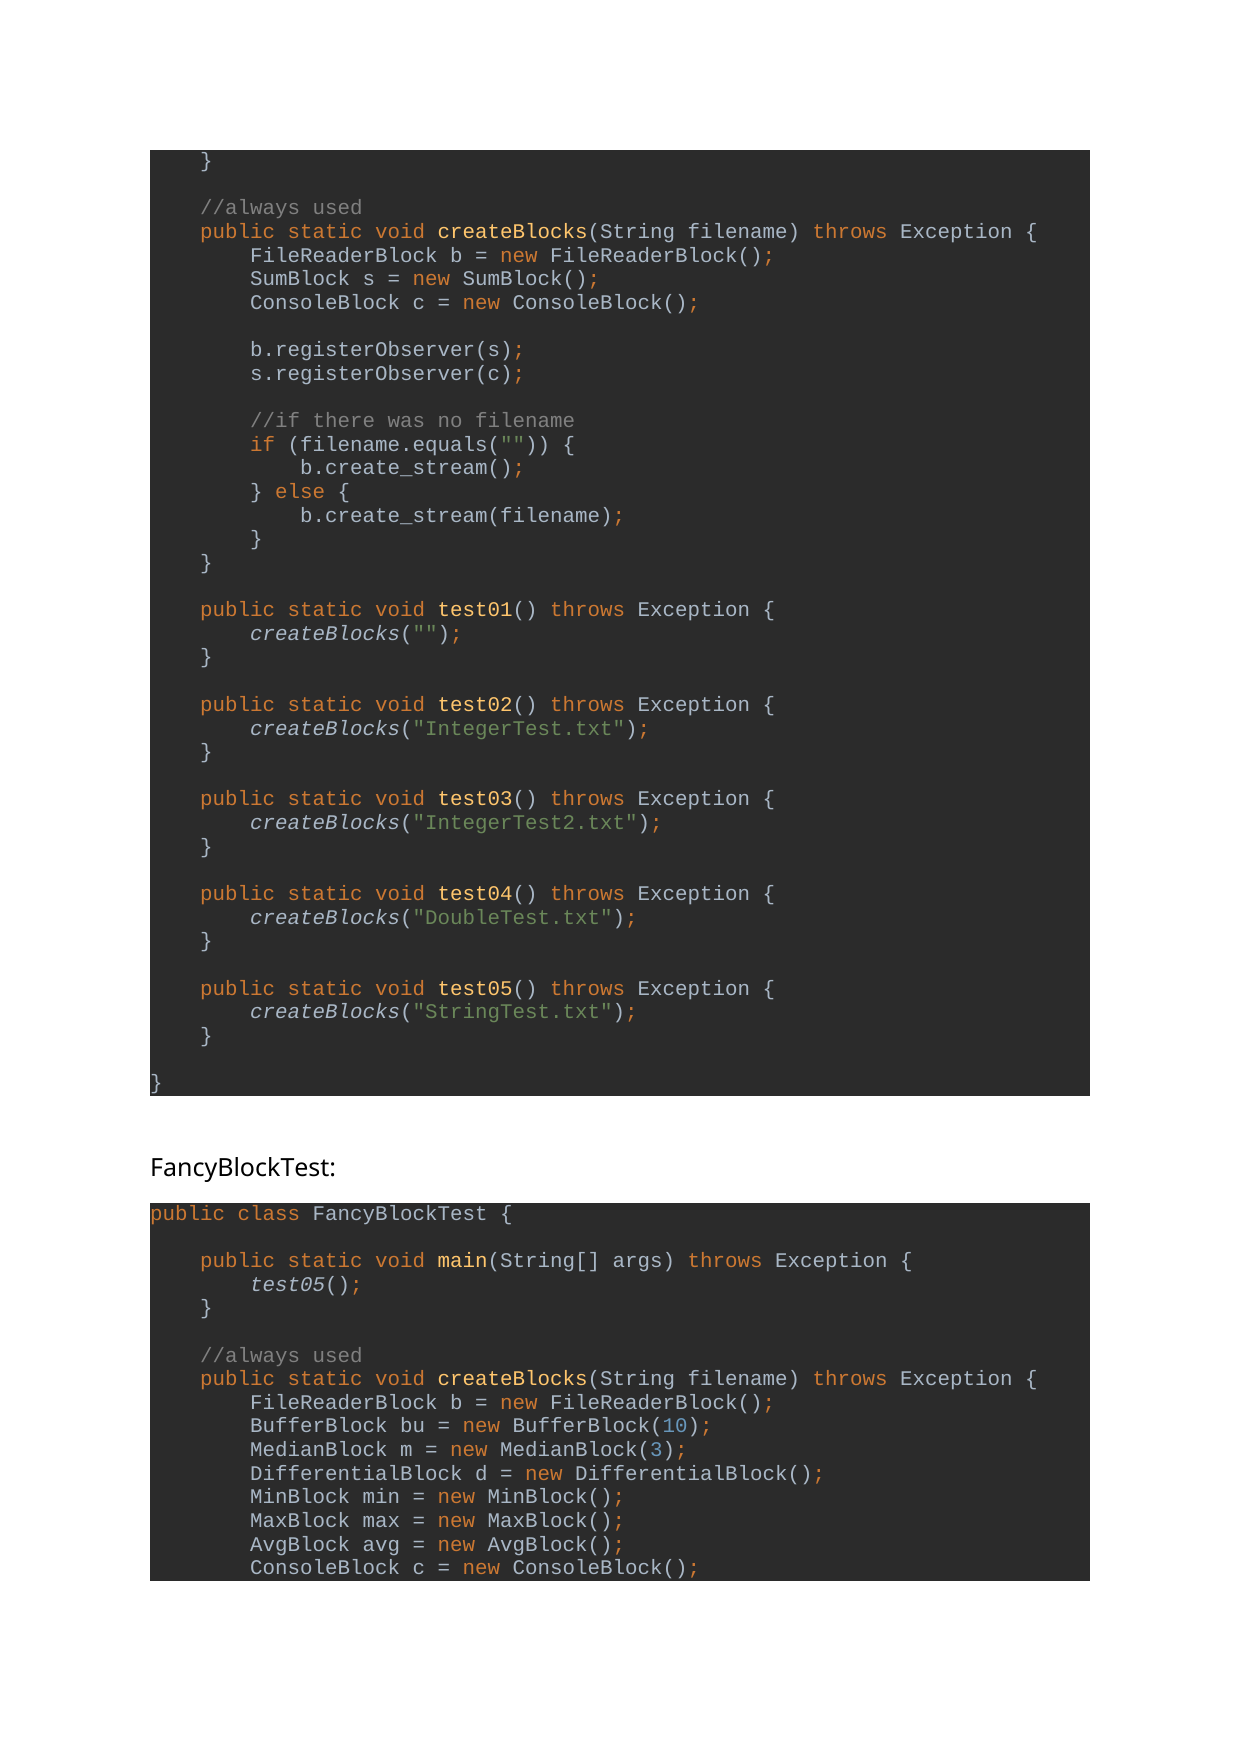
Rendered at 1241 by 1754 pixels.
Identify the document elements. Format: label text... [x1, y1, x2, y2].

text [150, 150, 1090, 1096]
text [150, 1203, 1090, 1581]
text FancyBlockTest: [150, 1149, 1090, 1183]
